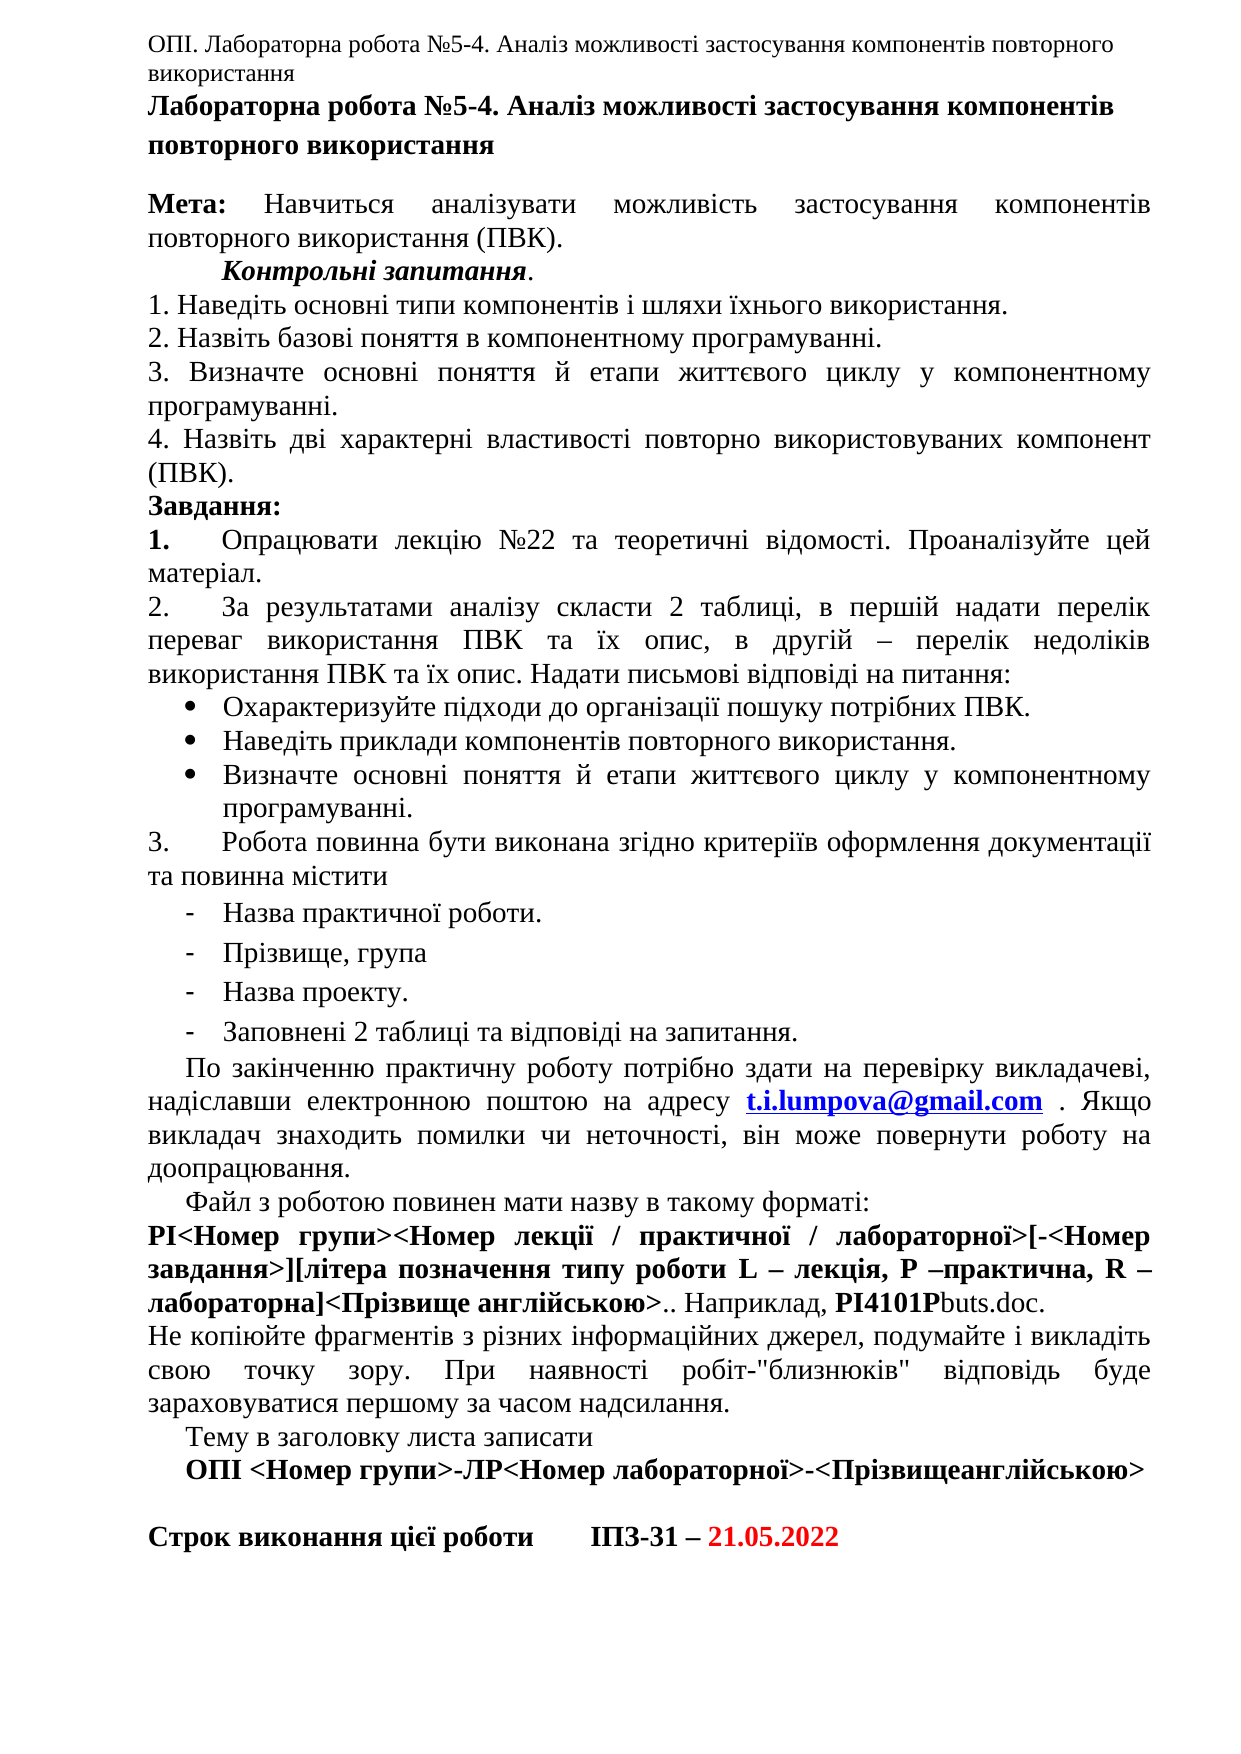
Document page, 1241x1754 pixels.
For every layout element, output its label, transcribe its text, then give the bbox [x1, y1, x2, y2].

list Опрацювати лекцію №22 та теоретичні відомості. Проаналізуйте цей матеріал. [148, 522, 1152, 589]
text ОПІ <Номер групи>-ЛР<Номер лабораторної>-<Прізвищеанглійською> [185, 1452, 1152, 1486]
text Не копіюйте фрагментів з різних інформаційних джерел, подумайте і викладіть свою точку зору. При наявності робіт-"близнюків" відповідь буде зараховуватися першому за часом надсилання. [148, 1318, 1152, 1419]
text По закінченню практичну роботу потрібно здати на перевірку викладачеві, надіславши електронною поштою на адресу t.i.lumpova@gmail.com . Якщо викладач знаходить помилки чи неточності, він може повернути роботу на доопрацювання. [148, 1050, 1152, 1184]
list Прізвище, група [185, 931, 1152, 971]
text Лабораторна робота №5-4. Аналіз можливості застосування компонентів повторного використання [148, 88, 1152, 161]
list За результатами аналізу скласти 2 таблиці, в першій надати перелік переваг використання ПВК та їх опис, в другій – перелік недоліків використання ПВК та їх опис. Надати письмові відповіді на питання: [148, 589, 1152, 689]
list Контрольні запитання. [148, 253, 1152, 287]
list Назва практичної роботи. [185, 891, 1152, 931]
text Строк виконання цієї роботи ІПЗ-31 – 21.05.2022 [148, 1519, 1152, 1553]
text 4. Назвіть дві характерні властивості повторно використовуваних компонент (ПВК). [148, 421, 1152, 488]
text 1. Наведіть основні типи компонентів і шляхи їхнього використання. [148, 287, 1152, 321]
list Заповнені 2 таблиці та відповіді на запитання. [185, 1010, 1152, 1050]
text Файл з роботою повинен мати назву в такому форматі: [148, 1184, 1152, 1218]
text 3. Визначте основні поняття й етапи життєвого циклу у компонентному програмуванні. [148, 354, 1152, 421]
text 2. Назвіть базові поняття в компонентному програмуванні. [148, 321, 1152, 354]
list Охарактеризуйте підходи до організації пошуку потрібних ПВК. [185, 689, 1152, 723]
text Мета: Навчиться аналізувати можливість застосування компонентів повторного використання (ПВК). [148, 186, 1152, 253]
text Тему в заголовку листа записати [185, 1419, 1152, 1452]
text PI<Номер групи><Номер лекції / практичної / лабораторної>[-<Номер завдання>][літера позначення типу роботи L – лекція, P –практична, R – лабораторна]<Прізвище англійською>.. Наприклад, РІ4101Рbuts.doc. [148, 1218, 1152, 1318]
list Назва проекту. [185, 971, 1152, 1010]
list Визначте основні поняття й етапи життєвого циклу у компонентному програмуванні. [185, 757, 1152, 824]
text Завдання: [148, 488, 1152, 522]
list Наведіть приклади компонентів повторного використання. [185, 723, 1152, 757]
list Робота повинна бути виконана згідно критеріїв оформлення документації та повинна містити [148, 824, 1152, 891]
